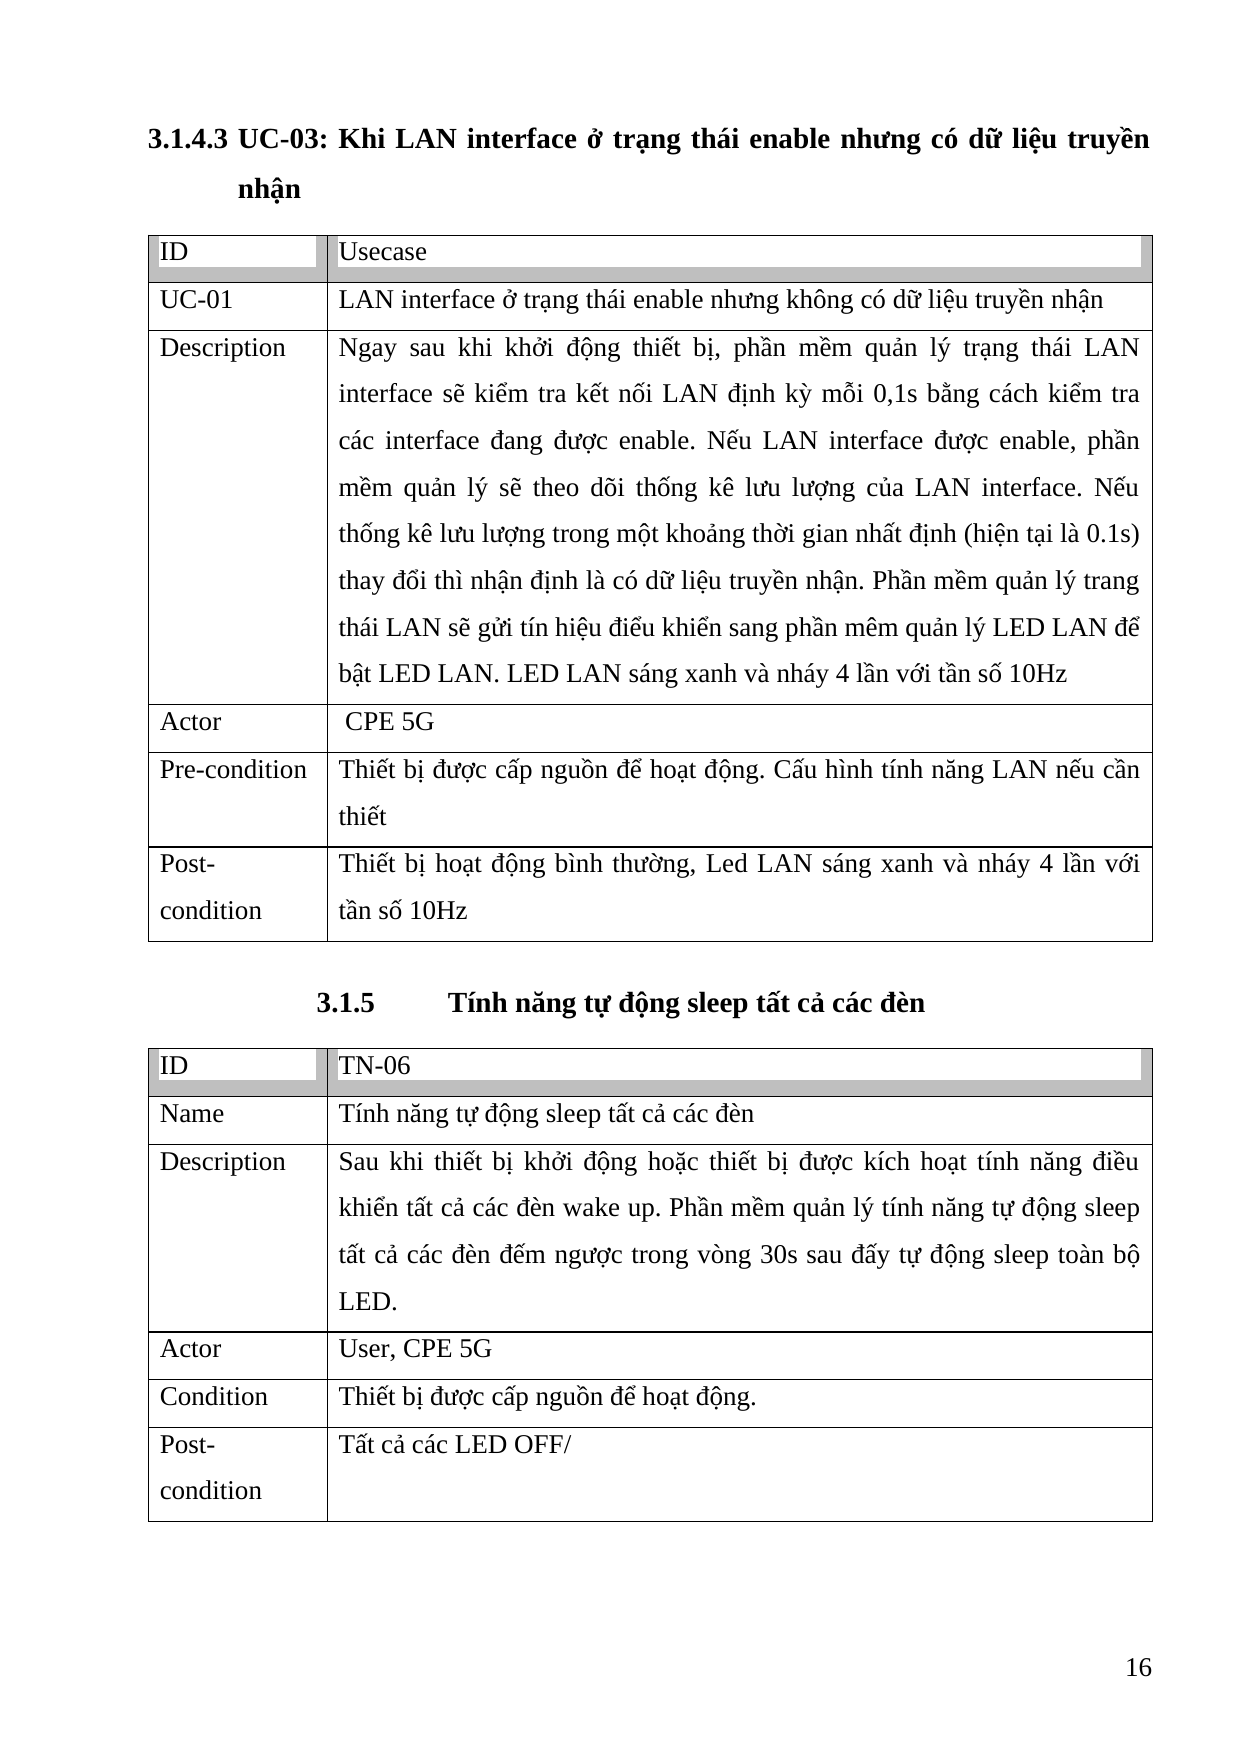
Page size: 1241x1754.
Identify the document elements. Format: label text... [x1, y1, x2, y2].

table_header ID [149, 236, 327, 282]
table_cell Post-condition [149, 1428, 327, 1521]
table_cell Actor [149, 1333, 327, 1379]
table_cell Thiết bị được cấp nguồn để hoạt động. Cấu hình tính năng LAN nếu cần thiết [328, 753, 1152, 846]
table_cell Tất cả các LED OFF/ [328, 1428, 1152, 1521]
table_cell Description [149, 331, 327, 704]
table_cell UC-01 [149, 283, 327, 330]
table_cell Condition [149, 1380, 327, 1427]
table_cell Post-condition [149, 848, 327, 941]
subtitle Tính năng tự động sleep tất cả các đèn [241, 985, 1152, 1019]
table_cell Pre-condition [149, 753, 327, 846]
subtitle UC-03: Khi LAN interface ở trạng thái enable nhưng có dữ liệu truyền nhận [148, 121, 1152, 205]
table_cell Ngay sau khi khởi động thiết bị, phần mềm quản lý trạng thái LAN interface sẽ kiểm tra kết nối LAN định kỳ mỗi 0,1s bằng cách kiểm tra các interface đang được enable. Nếu LAN interface được enable, phần mềm quản lý sẽ theo dõi thống kê lưu lượng của LAN interface. Nếu thống kê lưu lượng trong một khoảng thời gian nhất định (hiện tại là 0.1s) thay đổi thì nhận định là có dữ liệu truyền nhận. Phần mềm quản lý trang thái LAN sẽ gửi tín hiệu điểu khiển sang phần mêm quản lý LED LAN để bật LED LAN. LED LAN sáng xanh và nháy 4 lần với tần số 10Hz [328, 331, 1152, 704]
table_cell Thiết bị được cấp nguồn để hoạt động. [328, 1380, 1152, 1427]
table_header ID [149, 1049, 327, 1096]
table_cell User, CPE 5G [328, 1333, 1152, 1379]
table_header TN-06 [328, 1049, 1152, 1096]
table_cell CPE 5G [328, 705, 1152, 752]
table_cell Actor [149, 705, 327, 752]
table_cell Name [149, 1097, 327, 1144]
table_header Usecase [328, 236, 1152, 282]
table_cell Tính năng tự động sleep tất cả các đèn [328, 1097, 1152, 1144]
table_cell Sau khi thiết bị khởi động hoặc thiết bị được kích hoạt tính năng điều khiển tất cả các đèn wake up. Phần mềm quản lý tính năng tự động sleep tất cả các đèn đếm ngược trong vòng 30s sau đấy tự động sleep toàn bộ LED. [328, 1145, 1152, 1331]
table_cell LAN interface ở trạng thái enable nhưng không có dữ liệu truyền nhận [328, 283, 1152, 330]
table_cell Description [149, 1145, 327, 1331]
table_cell Thiết bị hoạt động bình thường, Led LAN sáng xanh và nháy 4 lần với tần số 10Hz [328, 848, 1152, 941]
